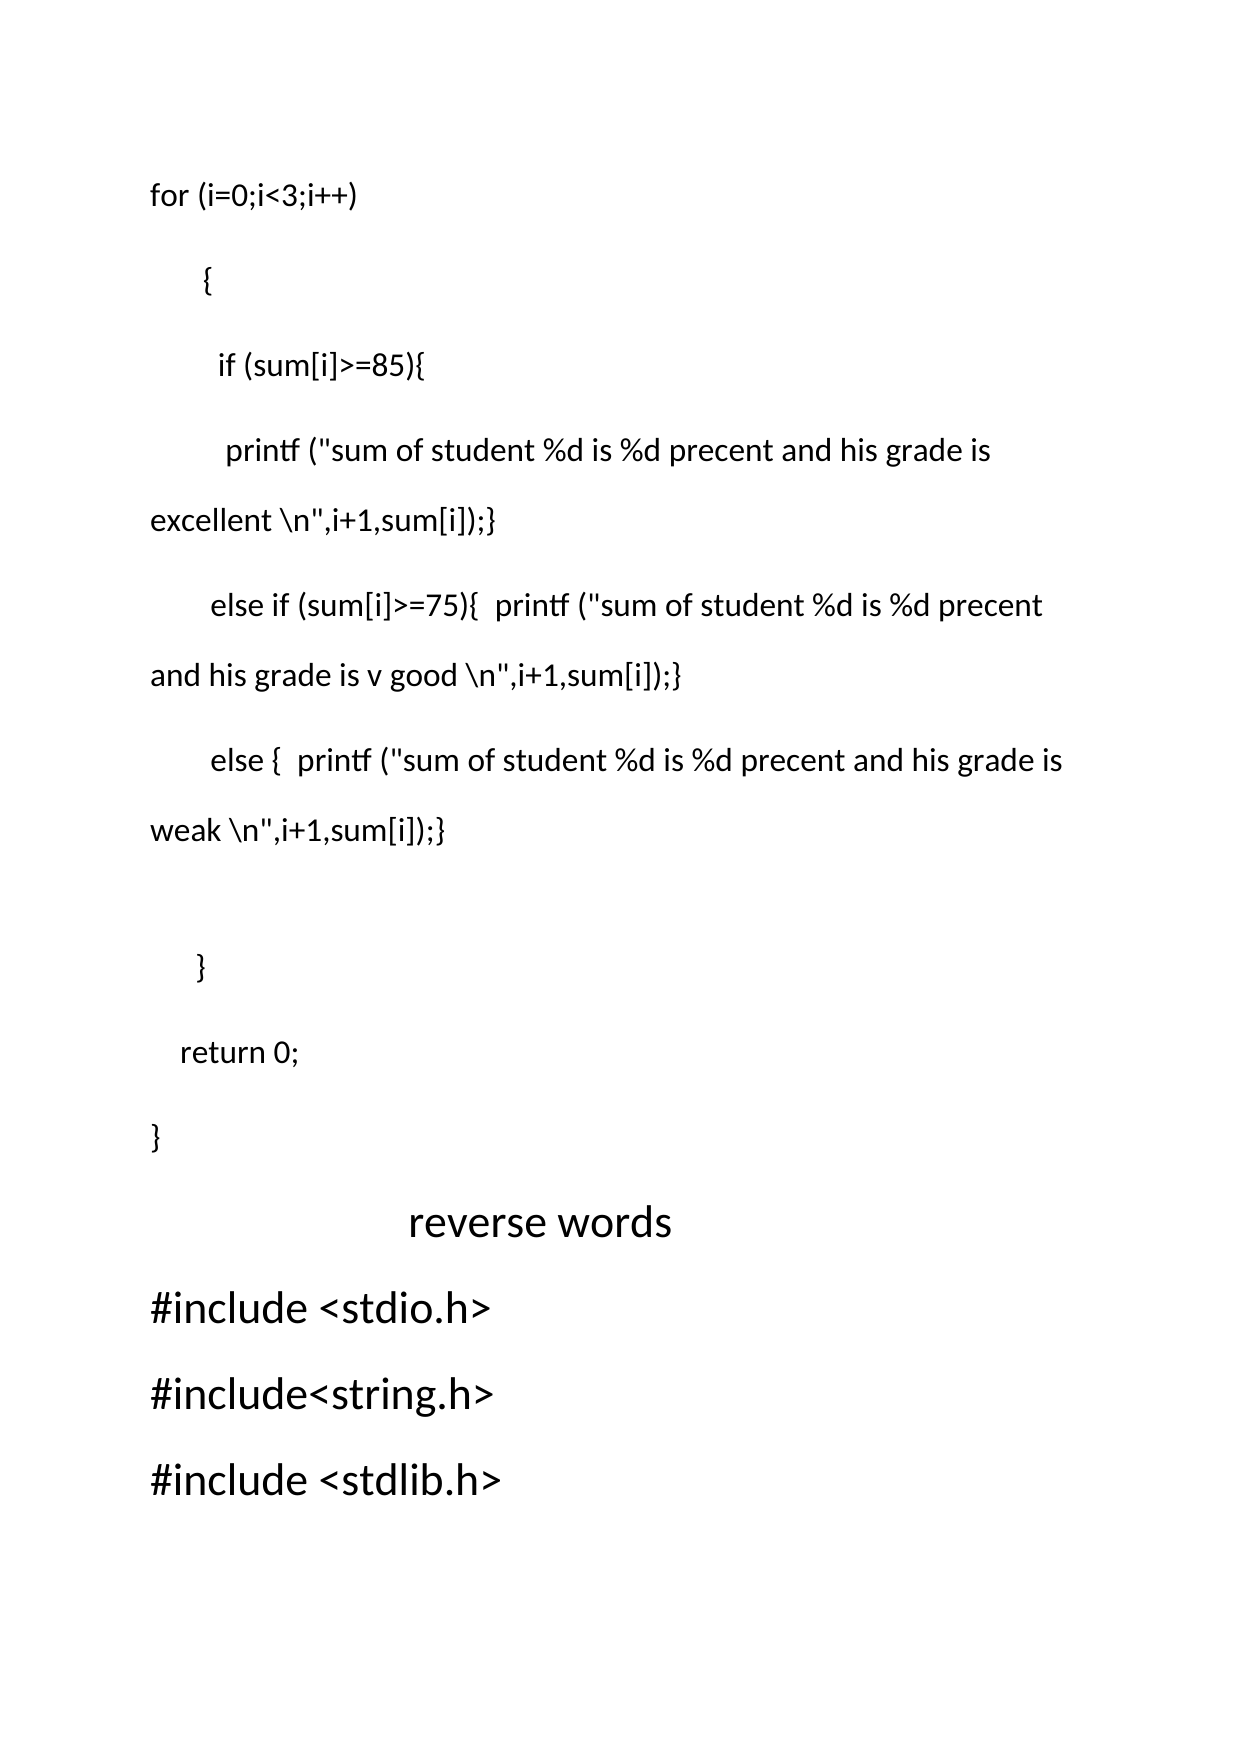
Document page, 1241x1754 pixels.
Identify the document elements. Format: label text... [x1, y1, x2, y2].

text for (i=0;i<3;i++) [150, 162, 1090, 227]
text printf ("sum of student %d is %d precent and his grade is excellent \n",i+1,sum[i]);} [150, 417, 1090, 552]
text else { printf ("sum of student %d is %d precent and his grade is weak \n",i+1,sum[i]);} [150, 727, 1090, 862]
text return 0; [150, 1019, 1090, 1084]
text #include<string.h> [150, 1361, 1090, 1426]
text else if (sum[i]>=75){ printf ("sum of student %d is %d precent and his grade is v good \n",i+1,sum[i]);} [150, 572, 1090, 707]
text #include <stdio.h> [150, 1275, 1090, 1340]
text { [150, 247, 1090, 312]
text reverse words [150, 1189, 1090, 1254]
text #include <stdlib.h> [150, 1447, 1090, 1512]
text } [150, 934, 1090, 999]
text } [150, 1104, 1090, 1169]
text if (sum[i]>=85){ [150, 332, 1090, 397]
